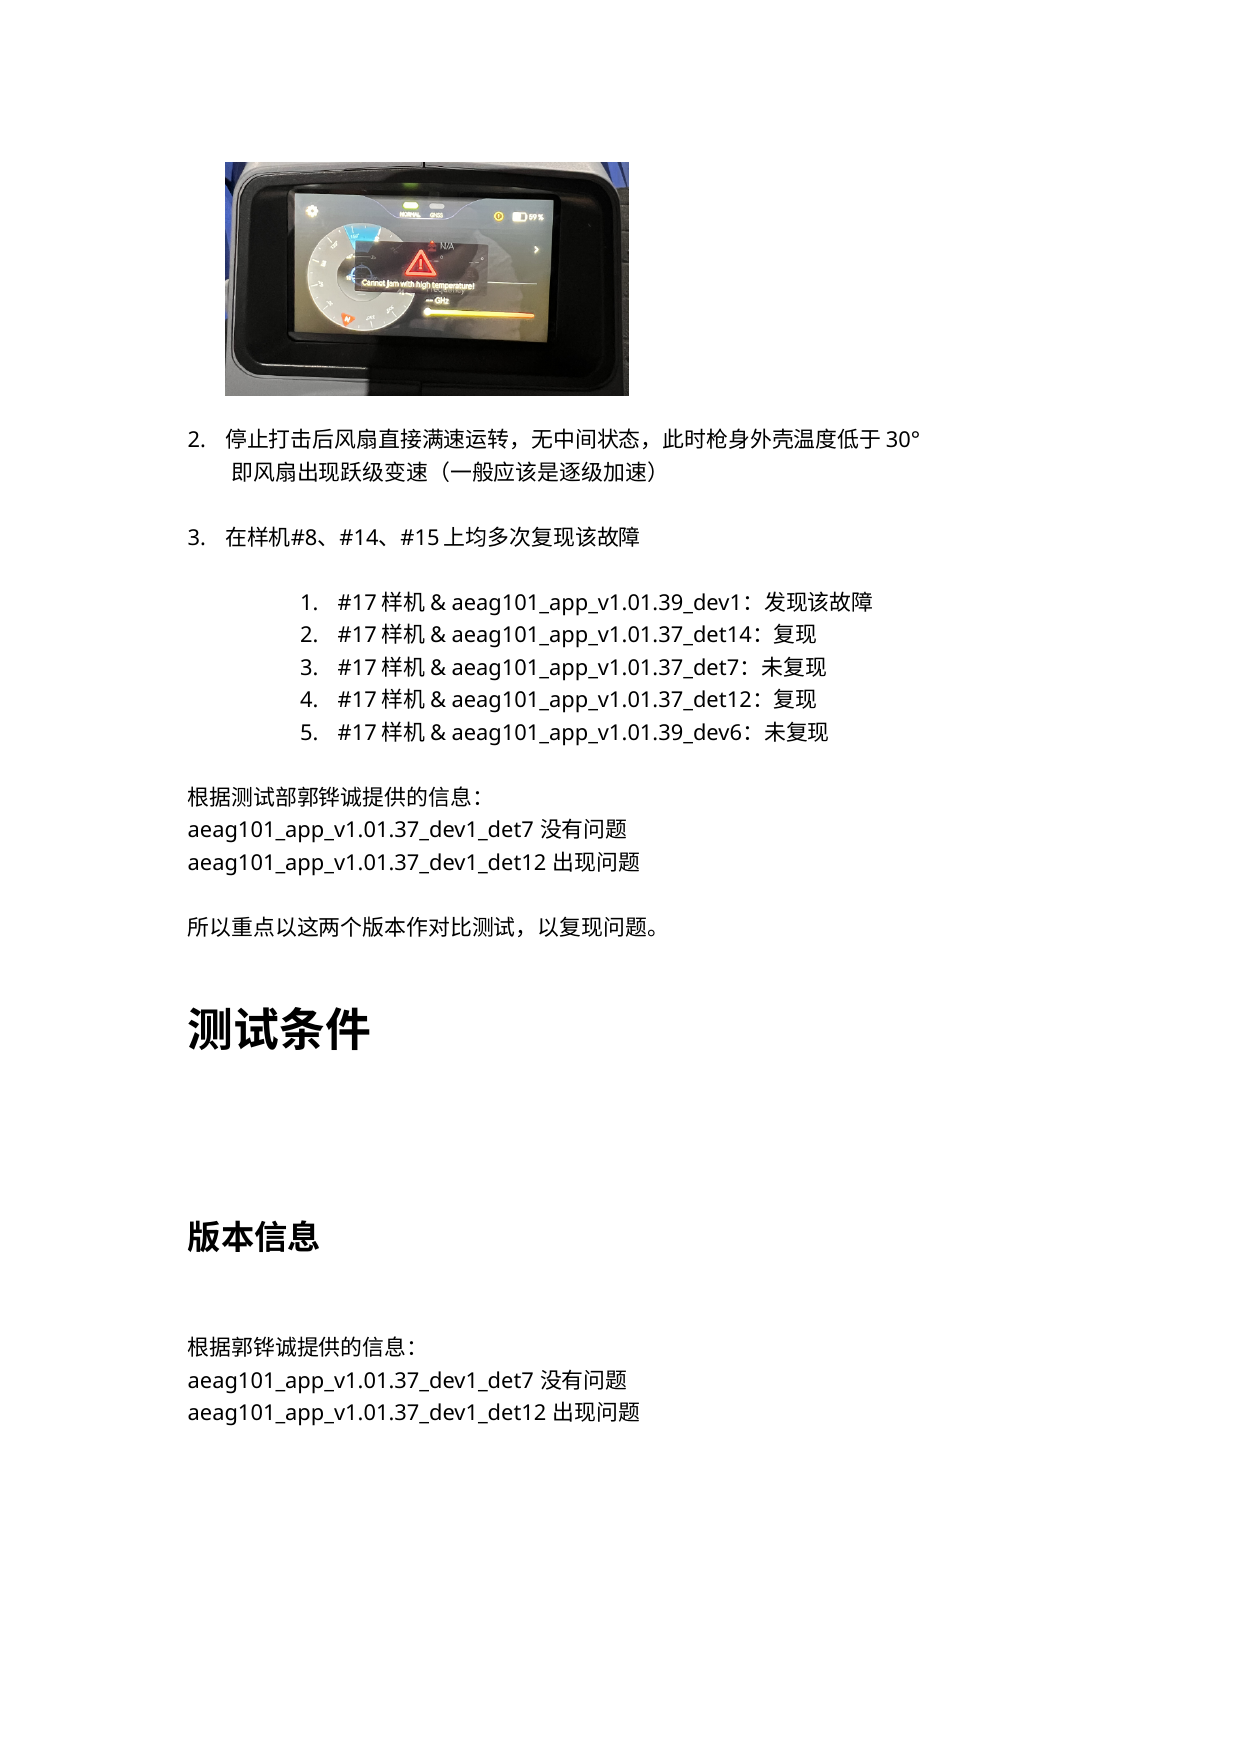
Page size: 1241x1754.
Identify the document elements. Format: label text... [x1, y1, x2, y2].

picture [225, 162, 629, 396]
text aeag101_app_v1.01.37_dev1_det7 没有问题 [187, 812, 1053, 844]
text 所以重点以这两个版本作对比测试，以复现问题。 [187, 909, 1053, 942]
text aeag101_app_v1.01.37_dev1_det7 没有问题 [187, 1362, 1053, 1395]
list #17样机 & aeag101_app_v1.01.39_dev6：未复现 [300, 714, 1053, 747]
list #17样机 & aeag101_app_v1.01.37_det7：未复现 [300, 649, 1053, 682]
text 根据郭铧诚提供的信息： [187, 1330, 1053, 1362]
list #17样机 & aeag101_app_v1.01.37_det14：复现 [300, 617, 1053, 649]
list #17样机 & aeag101_app_v1.01.37_det12：复现 [300, 682, 1053, 714]
list #17样机 & aeag101_app_v1.01.39_dev1：发现该故障 [300, 584, 1053, 617]
subtitle 测试条件 [187, 977, 1053, 1075]
text aeag101_app_v1.01.37_dev1_det12 出现问题 [187, 1395, 1053, 1427]
text aeag101_app_v1.01.37_dev1_det12 出现问题 [187, 844, 1053, 877]
subtitle 版本信息 [187, 1203, 1053, 1268]
text 即风扇出现跃级变速（一般应该是逐级加速） [231, 454, 1053, 487]
list 停止打击后风扇直接满速运转，无中间状态，此时枪身外壳温度低于30° [187, 422, 1053, 454]
text 根据测试部郭铧诚提供的信息： [187, 779, 1053, 812]
list 在样机#8、#14、#15上均多次复现该故障 [187, 519, 1053, 552]
